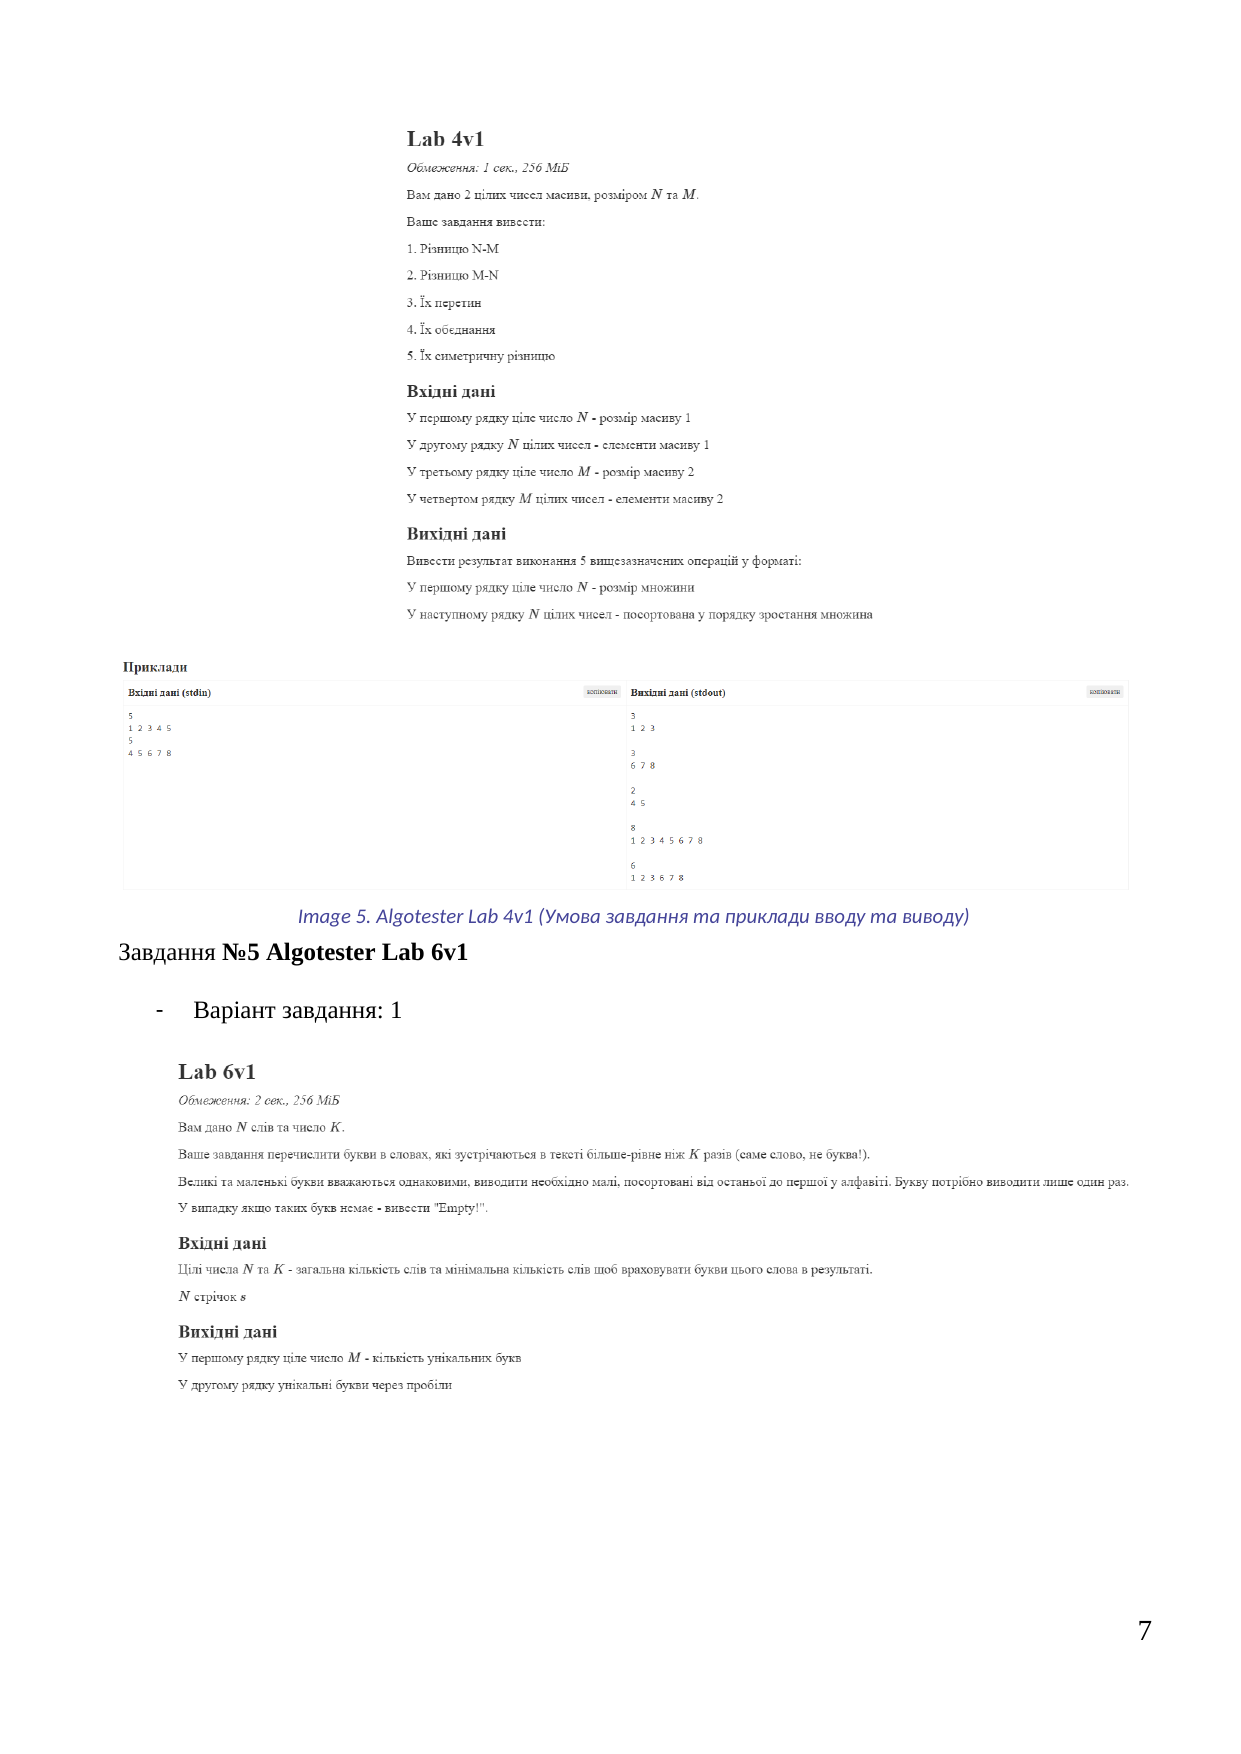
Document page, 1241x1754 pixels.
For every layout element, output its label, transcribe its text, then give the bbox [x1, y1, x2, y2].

picture [395, 118, 912, 628]
text Завдання №5 Algotester Lab 6v1 [118, 937, 1152, 966]
picture [118, 656, 1139, 903]
text Image 5. Algotester Lab 4v1 (Умова завдання та приклади вводу та виводу) [118, 903, 1152, 928]
picture [171, 1053, 1137, 1401]
list Варіант завдання: 1 [156, 994, 1152, 1025]
